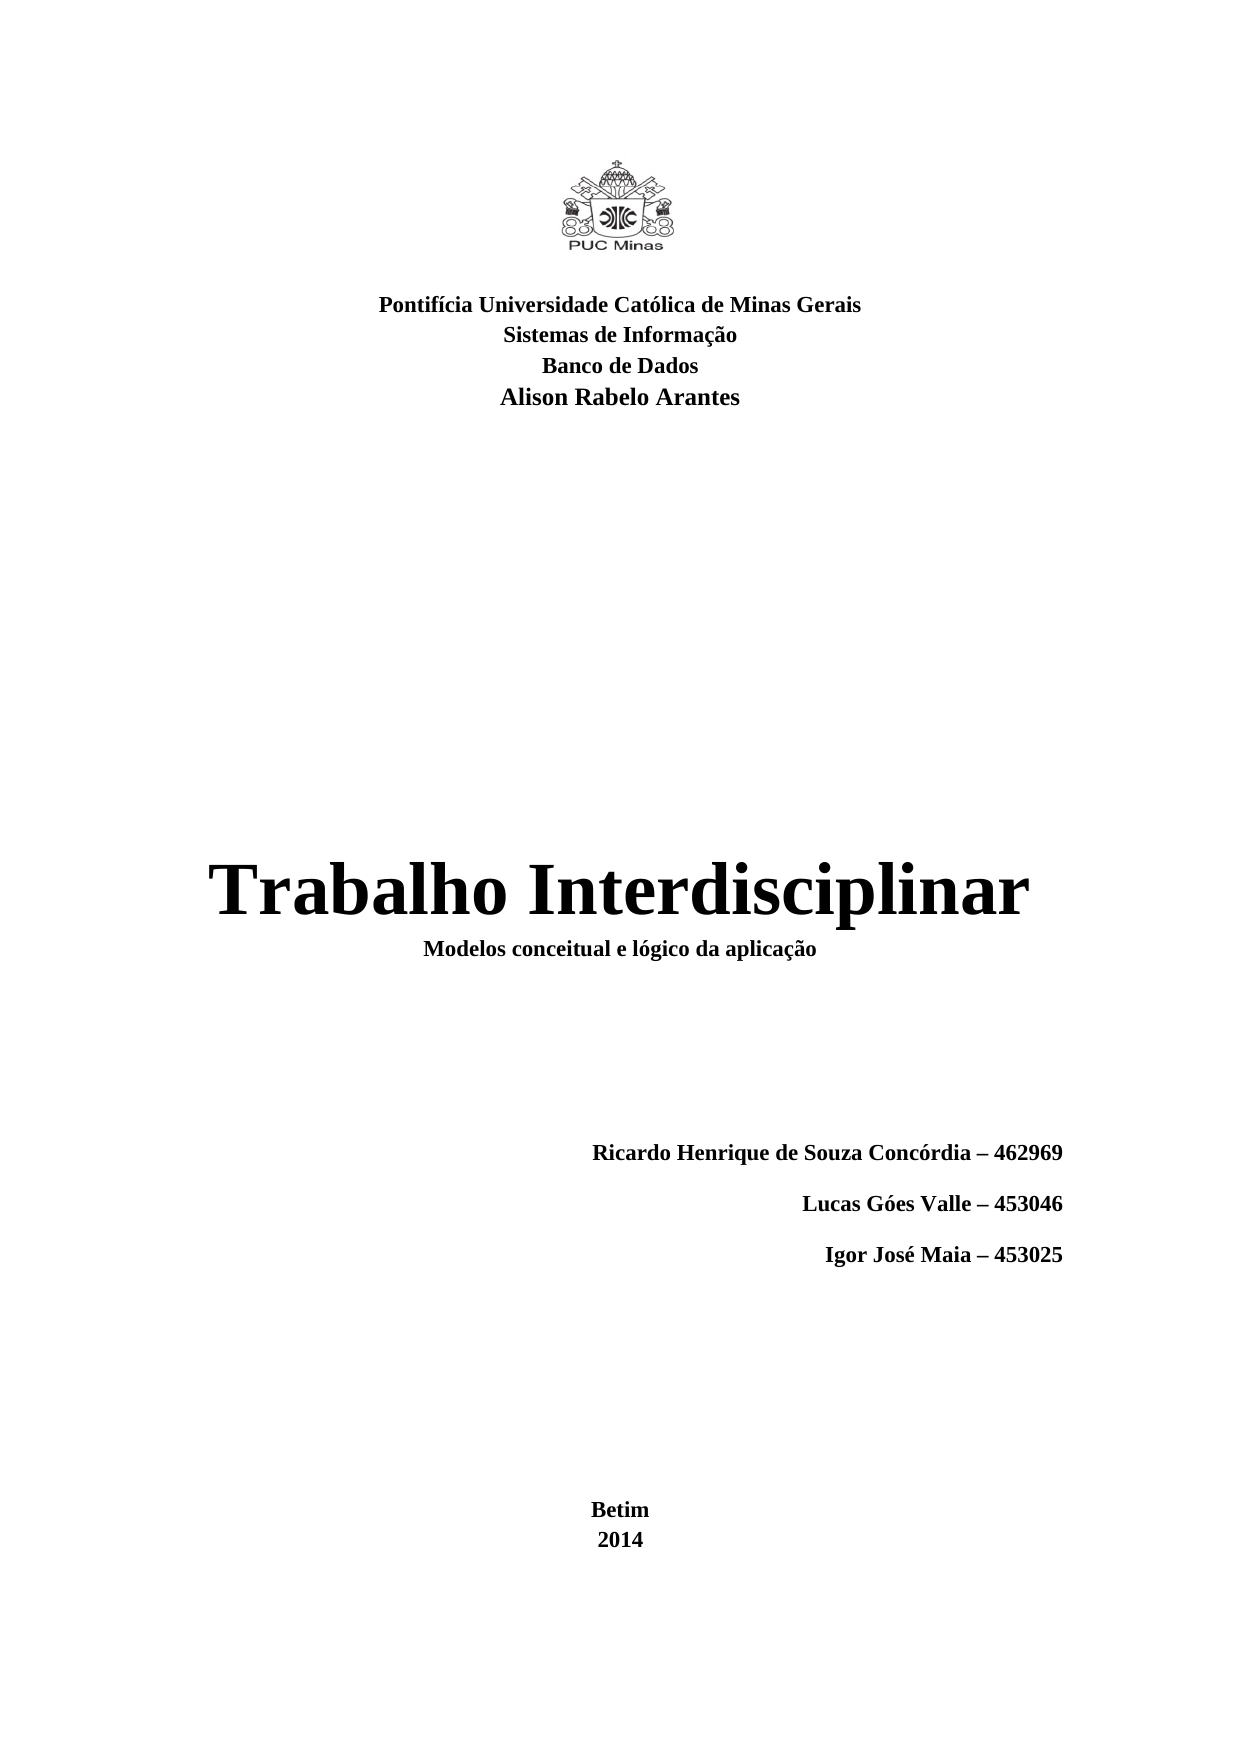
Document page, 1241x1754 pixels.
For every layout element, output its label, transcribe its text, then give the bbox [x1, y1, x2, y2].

text Igor José Maia – 453025 [177, 1241, 1063, 1267]
text Ricardo Henrique de Souza Concórdia – 462969 [177, 1139, 1063, 1165]
text Pontifícia Universidade Católica de Minas Gerais Sistemas de Informação Banco de Dados Alison Rabelo Arantes [177, 291, 1063, 411]
text Betim 2014 [177, 1496, 1063, 1553]
text Trabalho Interdisciplinar Modelos conceitual e lógico da aplicação [177, 844, 1063, 961]
picture [537, 147, 704, 267]
text Lucas Góes Valle – 453046 [177, 1190, 1063, 1216]
